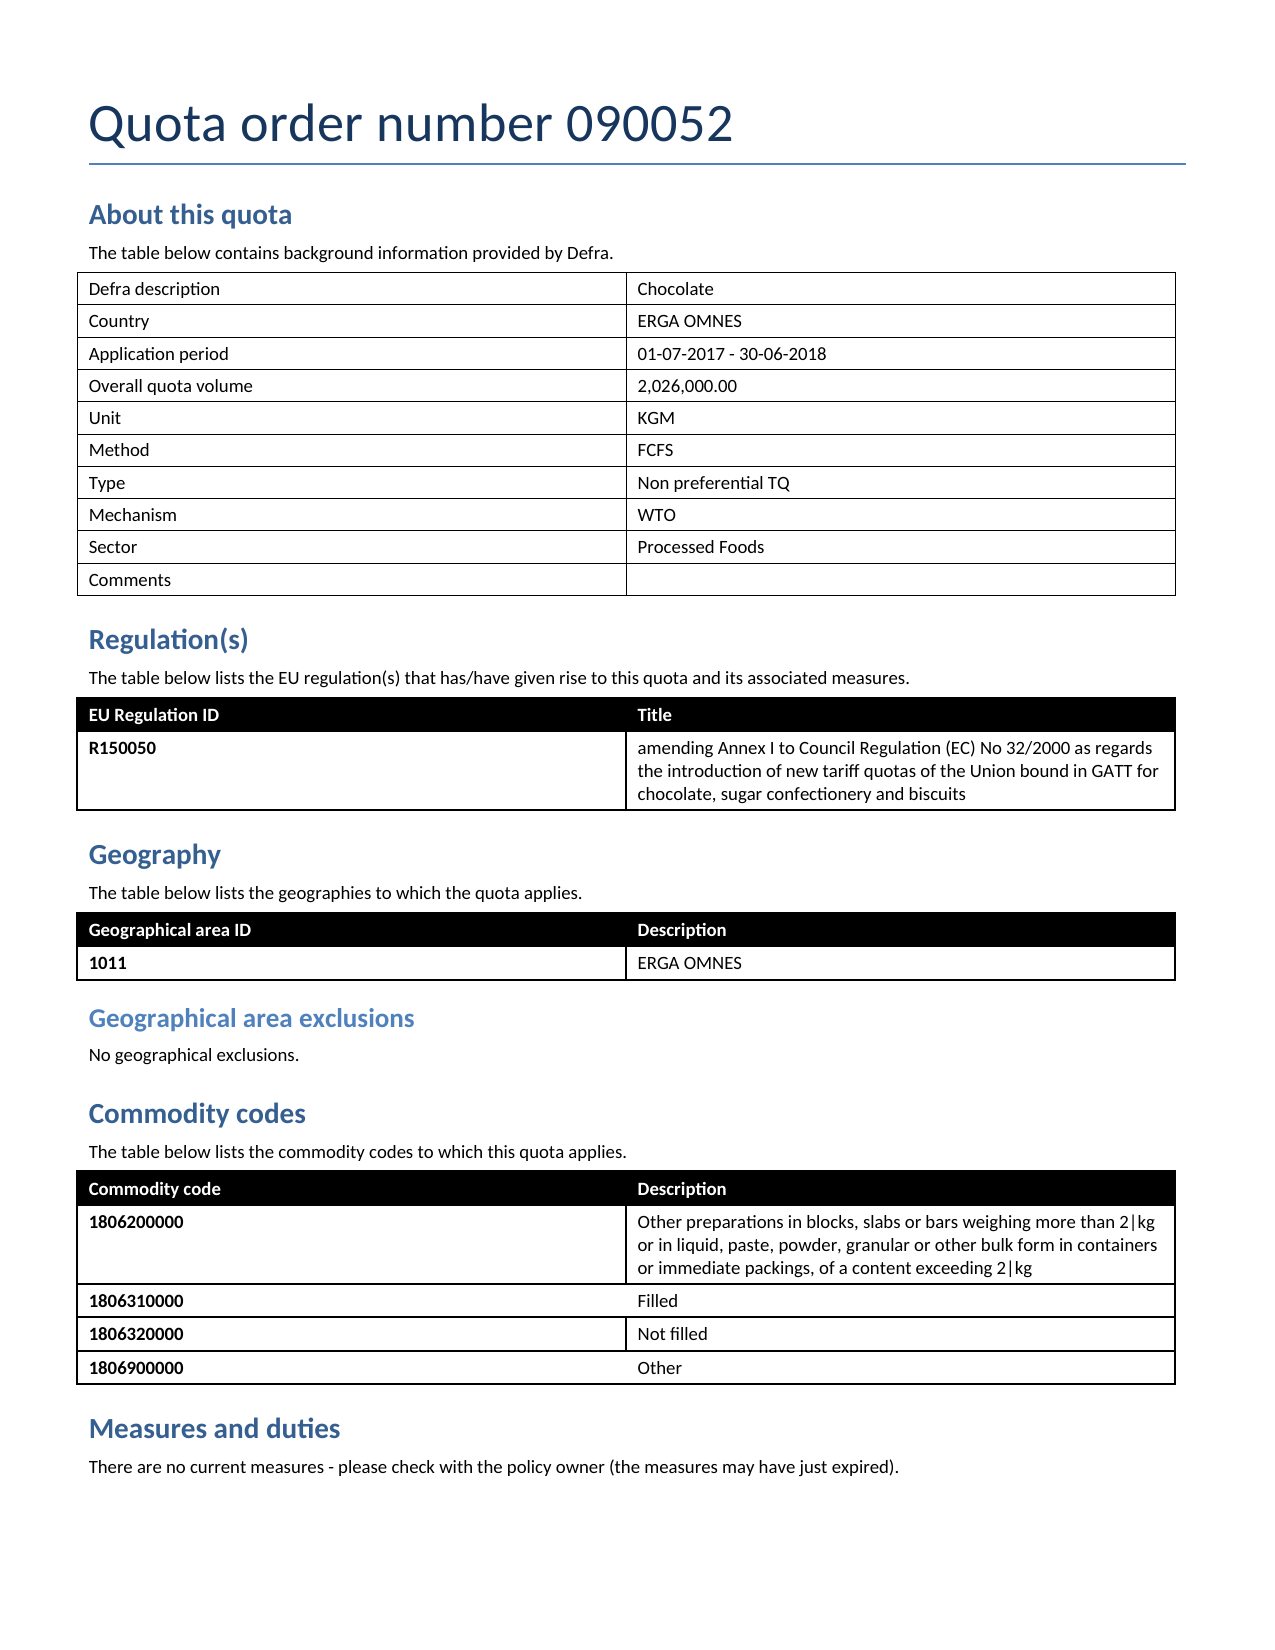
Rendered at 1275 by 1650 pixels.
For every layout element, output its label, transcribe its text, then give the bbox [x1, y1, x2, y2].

table_header EU Regulation ID [78, 699, 626, 730]
table_cell Sector [78, 531, 626, 563]
table_cell Other [626, 1352, 1174, 1383]
table_cell [627, 564, 1175, 595]
table_cell 1806310000 [78, 1285, 626, 1316]
table_cell 1806200000 [78, 1206, 625, 1283]
table_cell ERGA OMNES [627, 947, 1174, 978]
table_cell 2,026,000.00 [627, 370, 1175, 401]
table_cell 1806900000 [78, 1352, 626, 1383]
table_cell Overall quota volume [78, 370, 626, 401]
subtitle About this quota [88, 196, 1186, 232]
table_cell Unit [78, 402, 626, 433]
table_cell amending Annex I to Council Regulation (EC) No 32/2000 as regards the introduction of new tariff quotas of the Union bound in GATT for chocolate, sugar confectionery and biscuits [627, 732, 1174, 809]
table_cell Processed Foods [627, 531, 1175, 563]
subtitle Regulation(s) [88, 621, 1186, 657]
table_cell 1806320000 [78, 1318, 625, 1349]
text The table below lists the EU regulation(s) that has/have given rise to this quota and its associated measures. [88, 666, 1186, 689]
table_cell Method [78, 435, 626, 466]
table_cell Comments [78, 564, 626, 595]
table_header Geographical area ID [78, 914, 626, 945]
title Quota order number 090052 [88, 88, 1186, 165]
table_header Title [626, 699, 1174, 730]
table_cell Other preparations in blocks, slabs or bars weighing more than 2|kg or in liquid, paste, powder, granular or other bulk form in containers or immediate packings, of a content exceeding 2|kg [627, 1206, 1174, 1283]
table_cell 1011 [78, 947, 625, 978]
table_cell WTO [627, 499, 1175, 530]
table_header Description [626, 914, 1174, 945]
table_cell Not filled [627, 1318, 1174, 1349]
table_cell ERGA OMNES [627, 305, 1175, 337]
table_cell Mechanism [78, 499, 626, 530]
table_cell Filled [626, 1285, 1174, 1316]
table_header Commodity code [78, 1173, 626, 1204]
table_cell Country [78, 305, 626, 337]
subtitle Geography [88, 836, 1186, 872]
table_cell Non preferential TQ [627, 467, 1175, 498]
text The table below lists the commodity codes to which this quota applies. [88, 1140, 1186, 1163]
text There are no current measures - please check with the policy owner (the measures may have just expired). [88, 1455, 1186, 1478]
table_cell Type [78, 467, 626, 498]
table_cell 01-07-2017 - 30-06-2018 [627, 338, 1175, 369]
text The table below contains background information provided by Defra. [88, 241, 1186, 264]
subtitle Commodity codes [88, 1095, 1186, 1130]
table_cell Application period [78, 338, 626, 369]
table_header Description [626, 1173, 1174, 1204]
table_cell KGM [627, 402, 1175, 433]
table_header Chocolate [627, 273, 1175, 304]
text No geographical exclusions. [88, 1043, 1186, 1066]
table_cell FCFS [627, 435, 1175, 466]
text The table below lists the geographies to which the quota applies. [88, 881, 1186, 904]
table_cell R150050 [78, 732, 625, 809]
subtitle Measures and duties [88, 1410, 1186, 1446]
subtitle Geographical area exclusions [88, 1001, 1186, 1034]
table_header Defra description [78, 273, 626, 304]
